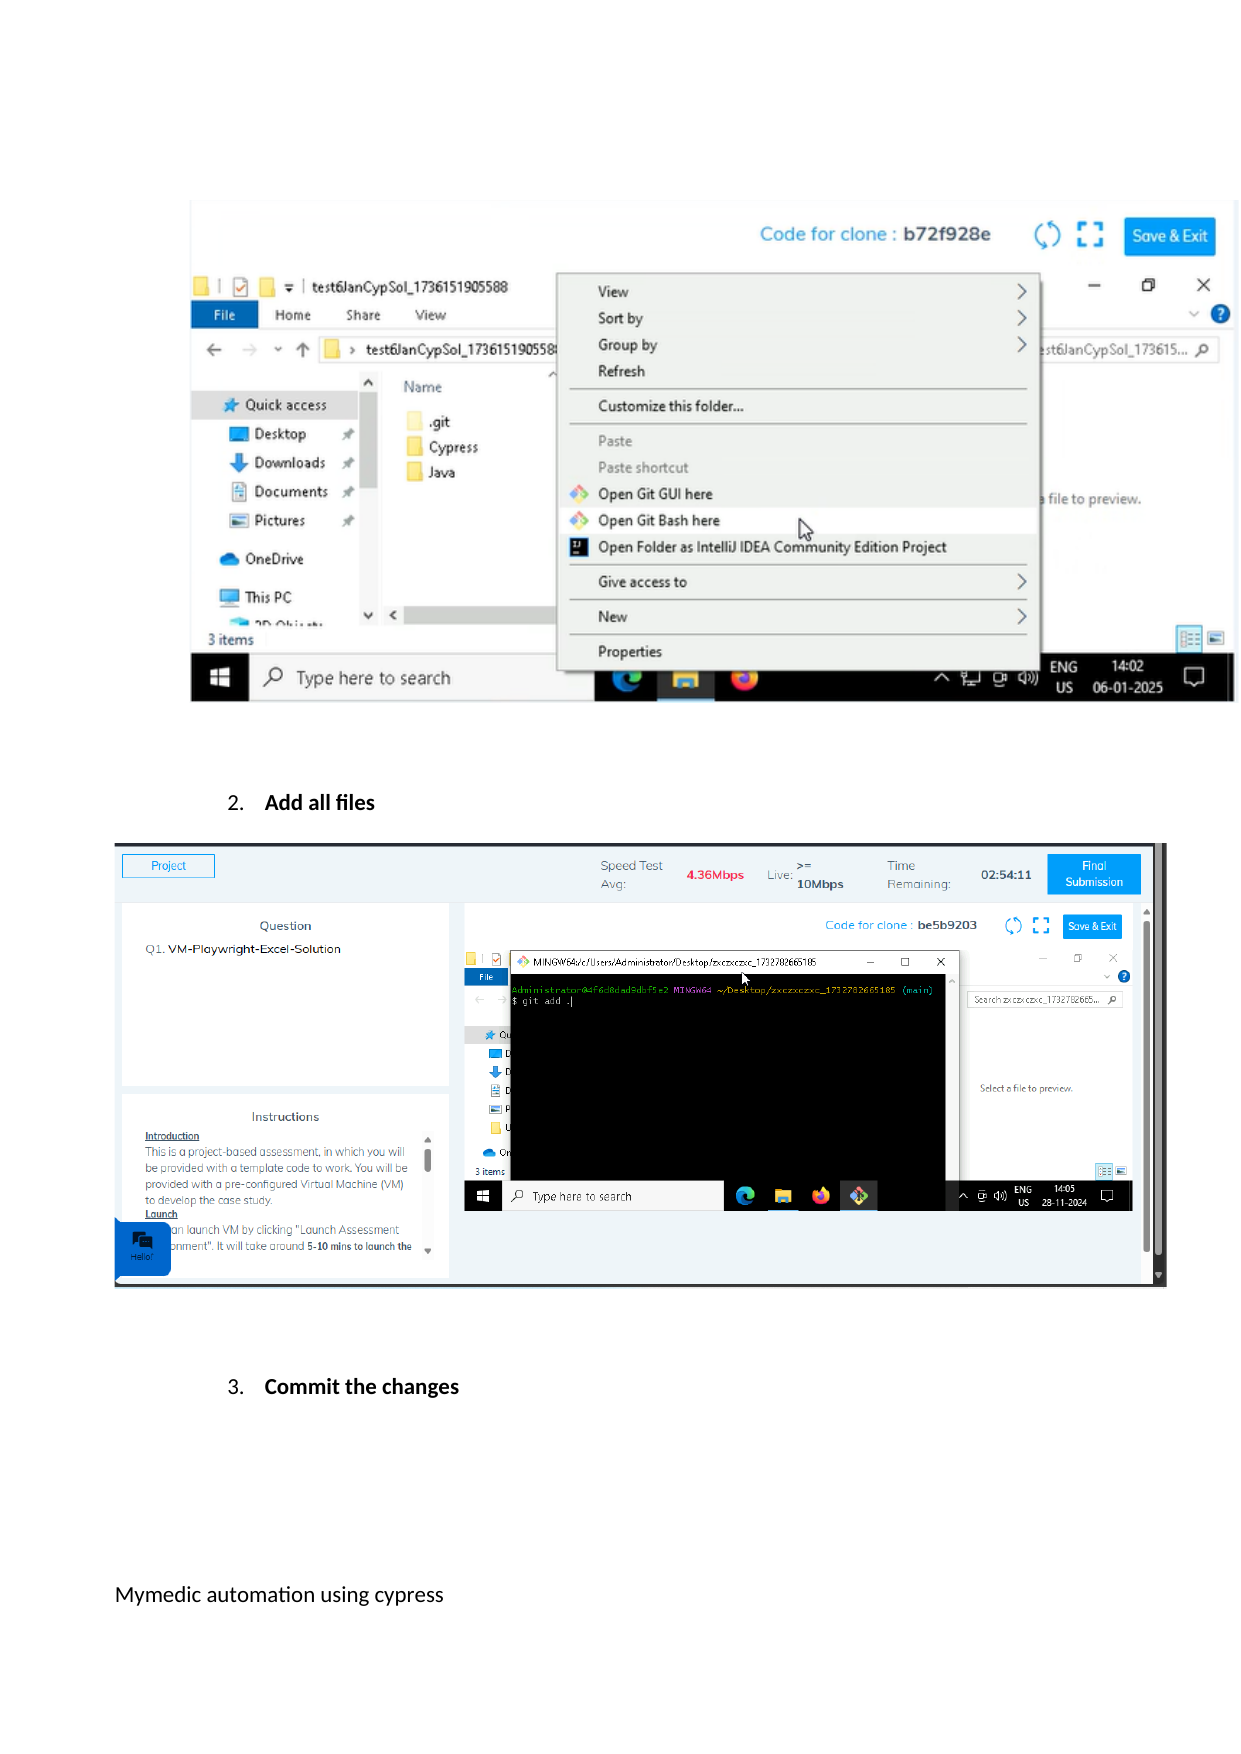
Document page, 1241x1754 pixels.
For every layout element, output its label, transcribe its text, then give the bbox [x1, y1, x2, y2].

list Commit the changes [227, 1372, 1163, 1400]
picture [189, 200, 1239, 703]
list Add all files [227, 788, 1163, 816]
picture [114, 843, 1167, 1289]
